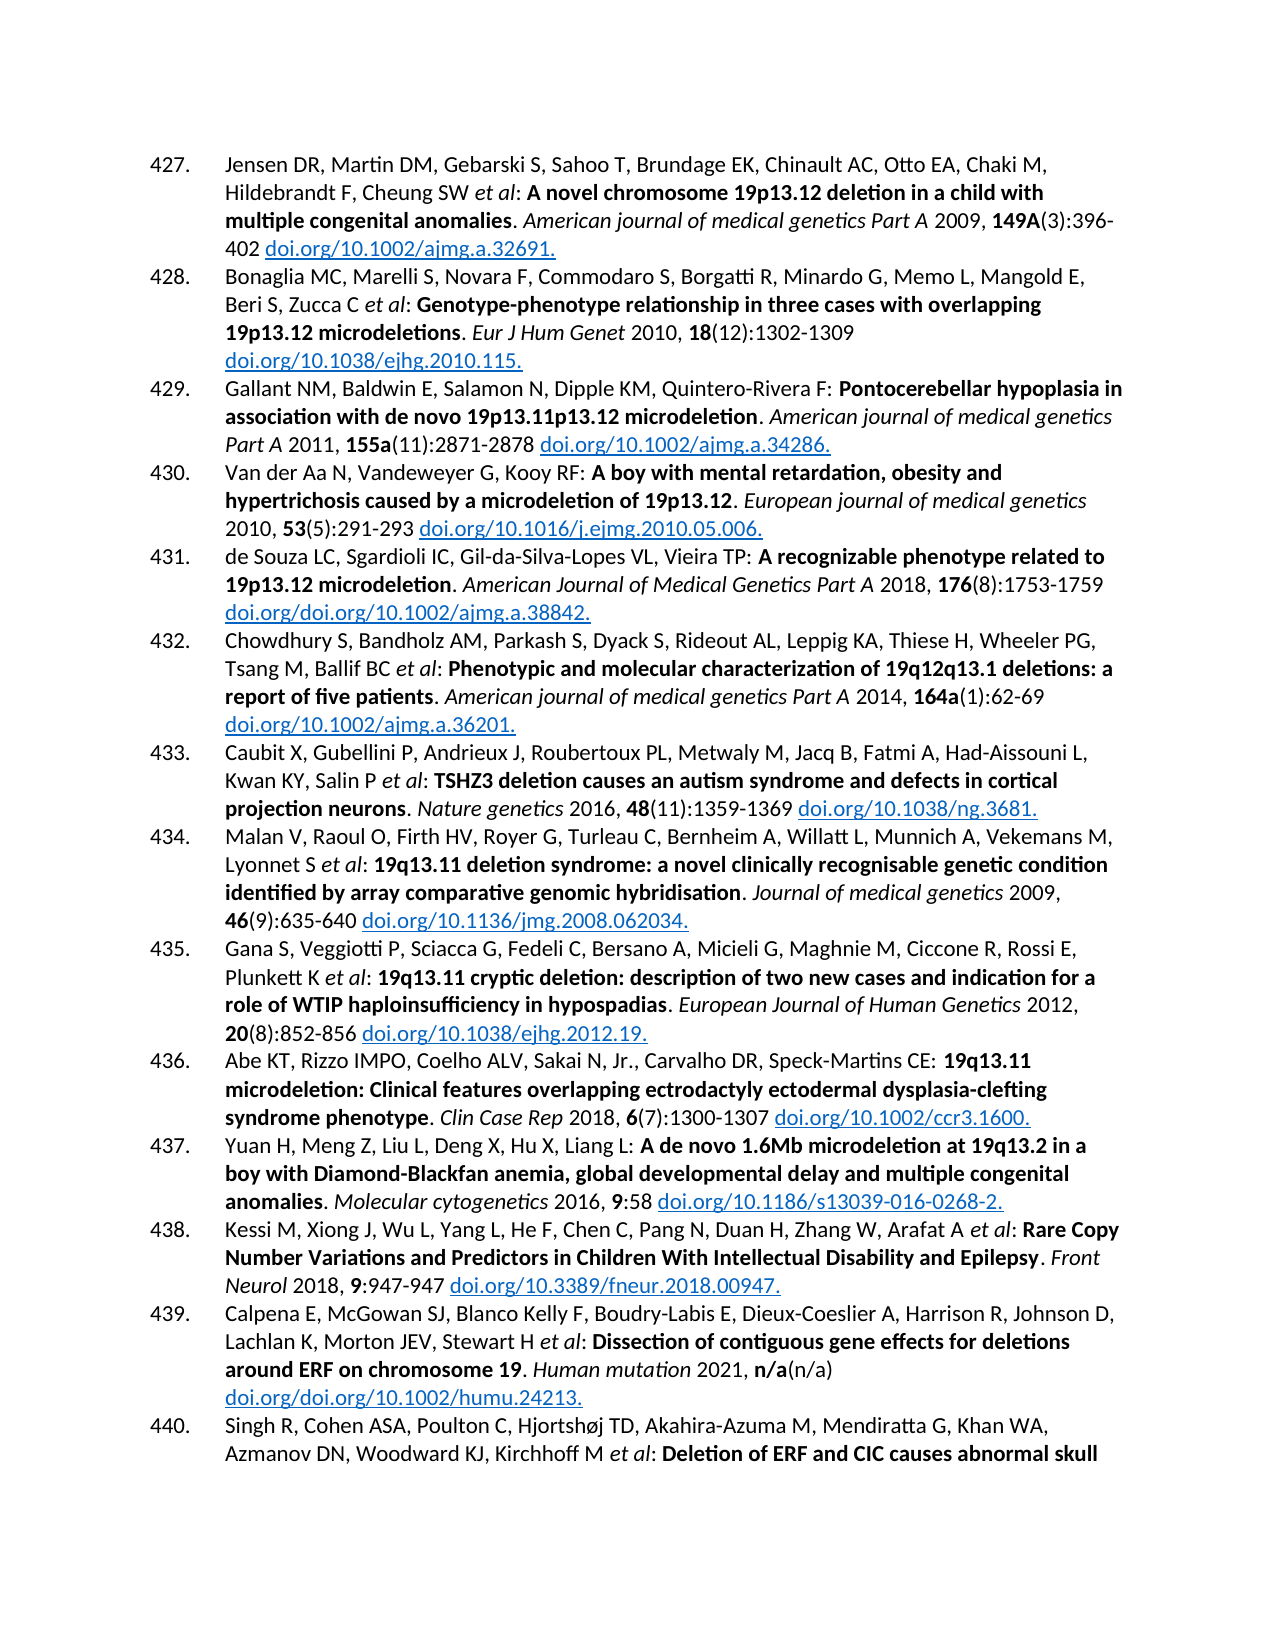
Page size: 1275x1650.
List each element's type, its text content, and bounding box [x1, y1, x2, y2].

text 435. Gana S, Veggiotti P, Sciacca G, Fedeli C, Bersano A, Micieli G, Maghnie M, Ciccone R, Rossi E, Plunkett K et al: 19q13.11 cryptic deletion: description of two new cases and indication for a role of WTIP haploinsufficiency in hypospadias. European Journal of Human Genetics 2012, 20(8):852-856 doi.org/10.1038/ejhg.2012.19. [150, 934, 1125, 1047]
text 430. Van der Aa N, Vandeweyer G, Kooy RF: A boy with mental retardation, obesity and hypertrichosis caused by a microdeletion of 19p13.12. European journal of medical genetics 2010, 53(5):291-293 doi.org/10.1016/j.ejmg.2010.05.006. [150, 458, 1125, 542]
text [150, 1411, 1125, 1467]
text 437. Yuan H, Meng Z, Liu L, Deng X, Hu X, Liang L: A de novo 1.6Mb microdeletion at 19q13.2 in a boy with Diamond-Blackfan anemia, global developmental delay and multiple congenital anomalies. Molecular cytogenetics 2016, 9:58 doi.org/10.1186/s13039-016-0268-2. [150, 1131, 1125, 1215]
text 431. de Souza LC, Sgardioli IC, Gil-da-Silva-Lopes VL, Vieira TP: A recognizable phenotype related to 19p13.12 microdeletion. American Journal of Medical Genetics Part A 2018, 176(8):1753-1759 doi.org/doi.org/10.1002/ajmg.a.38842. [150, 542, 1125, 626]
text 432. Chowdhury S, Bandholz AM, Parkash S, Dyack S, Rideout AL, Leppig KA, Thiese H, Wheeler PG, Tsang M, Ballif BC et al: Phenotypic and molecular characterization of 19q12q13.1 deletions: a report of five patients. American journal of medical genetics Part A 2014, 164a(1):62-69 doi.org/10.1002/ajmg.a.36201. [150, 626, 1125, 738]
text 439. Calpena E, McGowan SJ, Blanco Kelly F, Boudry-Labis E, Dieux-Coeslier A, Harrison R, Johnson D, Lachlan K, Morton JEV, Stewart H et al: Dissection of contiguous gene effects for deletions around ERF on chromosome 19. Human mutation 2021, n/a(n/a) doi.org/doi.org/10.1002/humu.24213. [150, 1299, 1125, 1411]
text 429. Gallant NM, Baldwin E, Salamon N, Dipple KM, Quintero-Rivera F: Pontocerebellar hypoplasia in association with de novo 19p13.11p13.12 microdeletion. American journal of medical genetics Part A 2011, 155a(11):2871-2878 doi.org/10.1002/ajmg.a.34286. [150, 374, 1125, 458]
text 427. Jensen DR, Martin DM, Gebarski S, Sahoo T, Brundage EK, Chinault AC, Otto EA, Chaki M, Hildebrandt F, Cheung SW et al: A novel chromosome 19p13.12 deletion in a child with multiple congenital anomalies. American journal of medical genetics Part A 2009, 149A(3):396-402 doi.org/10.1002/ajmg.a.32691. [150, 150, 1125, 262]
text 436. Abe KT, Rizzo IMPO, Coelho ALV, Sakai N, Jr., Carvalho DR, Speck-Martins CE: 19q13.11 microdeletion: Clinical features overlapping ectrodactyly ectodermal dysplasia-clefting syndrome phenotype. Clin Case Rep 2018, 6(7):1300-1307 doi.org/10.1002/ccr3.1600. [150, 1047, 1125, 1131]
text 438. Kessi M, Xiong J, Wu L, Yang L, He F, Chen C, Pang N, Duan H, Zhang W, Arafat A et al: Rare Copy Number Variations and Predictors in Children With Intellectual Disability and Epilepsy. Front Neurol 2018, 9:947-947 doi.org/10.3389/fneur.2018.00947. [150, 1215, 1125, 1299]
text 428. Bonaglia MC, Marelli S, Novara F, Commodaro S, Borgatti R, Minardo G, Memo L, Mangold E, Beri S, Zucca C et al: Genotype-phenotype relationship in three cases with overlapping 19p13.12 microdeletions. Eur J Hum Genet 2010, 18(12):1302-1309 doi.org/10.1038/ejhg.2010.115. [150, 262, 1125, 374]
text 433. Caubit X, Gubellini P, Andrieux J, Roubertoux PL, Metwaly M, Jacq B, Fatmi A, Had-Aissouni L, Kwan KY, Salin P et al: TSHZ3 deletion causes an autism syndrome and defects in cortical projection neurons. Nature genetics 2016, 48(11):1359-1369 doi.org/10.1038/ng.3681. [150, 738, 1125, 822]
text 434. Malan V, Raoul O, Firth HV, Royer G, Turleau C, Bernheim A, Willatt L, Munnich A, Vekemans M, Lyonnet S et al: 19q13.11 deletion syndrome: a novel clinically recognisable genetic condition identified by array comparative genomic hybridisation. Journal of medical genetics 2009, 46(9):635-640 doi.org/10.1136/jmg.2008.062034. [150, 822, 1125, 934]
